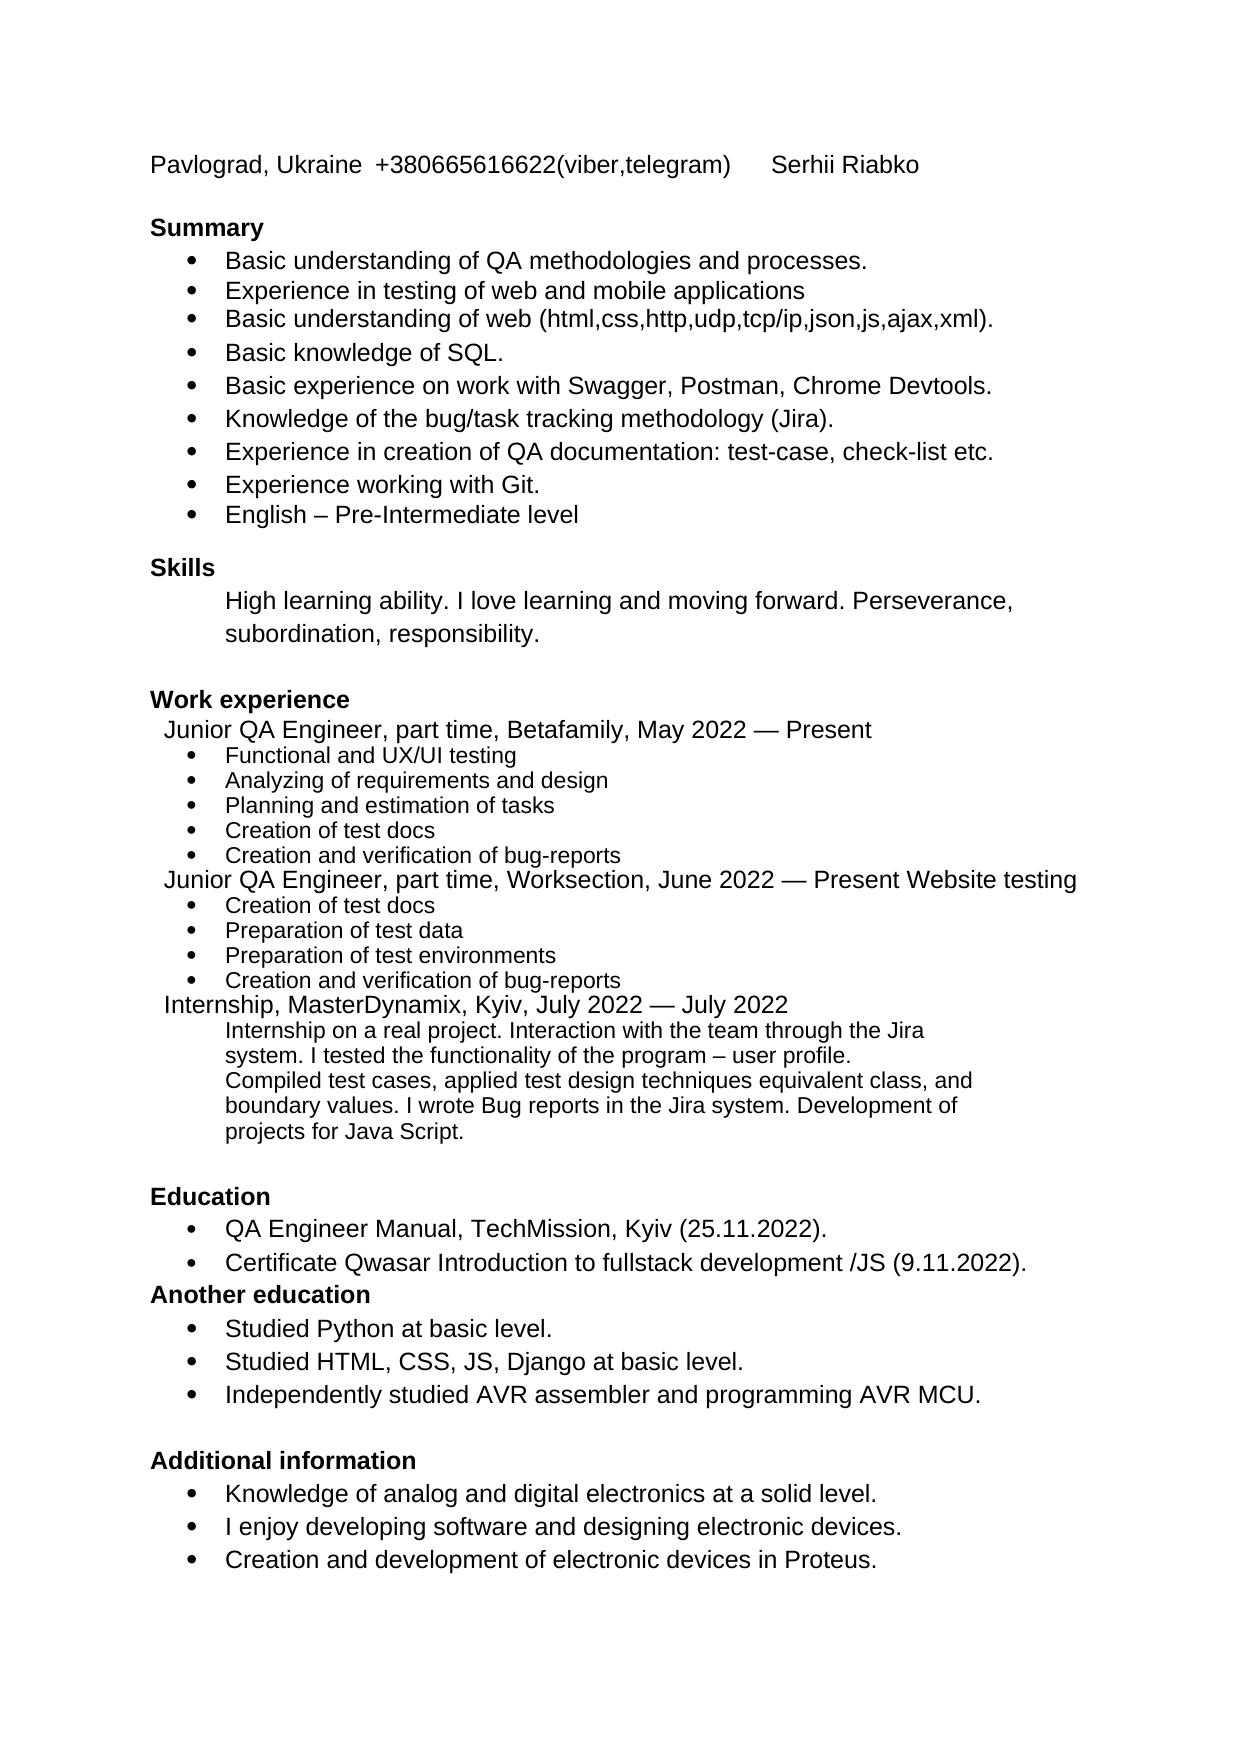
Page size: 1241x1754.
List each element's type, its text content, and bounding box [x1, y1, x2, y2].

text Work experience [150, 685, 1090, 714]
list Basic understanding of web (html,css,http,udp,tcp/ip,json,js,ajax,xml). [187, 304, 1090, 333]
list QA Engineer Manual, TechMission, Kyiv (25.11.2022). [187, 1214, 1090, 1243]
list Knowledge of analog and digital electronics at a solid level. [187, 1479, 1090, 1508]
list Experience in creation of QA documentation: test-case, check-list etc. [187, 437, 1090, 466]
text Internship, MasterDynamix, Kyiv, July 2022 — July 2022 [150, 993, 1090, 1018]
text Internship on a real project. Interaction with the team through the Jira [225, 1018, 1090, 1043]
text boundary values. I wrote Bug reports in the Jira system. Development of [225, 1093, 1090, 1118]
text system. I tested the functionality of the program – user profile. [225, 1043, 1090, 1068]
list Certificate Qwasar Introduction to fullstack development /JS (9.11.2022). [187, 1247, 1090, 1276]
text Additional information [150, 1446, 1090, 1475]
text Junior QA Engineer, part time, Worksection, June 2022 — Present Website testing [150, 868, 1090, 893]
list Planning and estimation of tasks [187, 793, 1090, 818]
list Creation of test docs [187, 818, 1090, 843]
list Creation and development of electronic devices in Proteus. [187, 1545, 1090, 1574]
list Studied HTML, CSS, JS, Django at basic level. [187, 1347, 1090, 1376]
list Basic knowledge of SQL. [187, 337, 1090, 366]
text Junior QA Engineer, part time, Betafamily, May 2022 — Present [150, 718, 1090, 743]
list Knowledge of the bug/task tracking methodology (Jira). [187, 404, 1090, 433]
list Creation and verification of bug-reports [187, 968, 1090, 993]
list Studied Python at basic level. [187, 1313, 1090, 1342]
list Preparation of test environments [187, 943, 1090, 968]
text Summary [150, 213, 1090, 242]
list Basic experience on work with Swagger, Postman, Chrome Devtools. [187, 371, 1090, 399]
text Compiled test cases, applied test design techniques equivalent class, and [225, 1068, 1090, 1093]
text projects for Java Script. [225, 1118, 1090, 1144]
text Pavlograd, Ukraine +380665616622(viber,telegram) Serhii Riabko [150, 150, 1090, 179]
list Creation and verification of bug-reports [187, 843, 1090, 868]
text High learning ability. I love learning and moving forward. Perseverance, subordination, responsibility. [225, 586, 1090, 648]
list Functional and UX/UI testing [187, 743, 1090, 768]
list English – Pre-Intermediate level [187, 503, 1090, 528]
list Analyzing of requirements and design [187, 768, 1090, 793]
list Experience in testing of web and mobile applications [187, 279, 1090, 304]
text Another education [150, 1281, 1090, 1309]
list Experience working with Git. [187, 470, 1090, 499]
text Education [150, 1181, 1090, 1210]
list Creation of test docs [187, 893, 1090, 918]
list Basic understanding of QA methodologies and processes. [187, 246, 1090, 275]
list Independently studied AVR assembler and programming AVR MCU. [187, 1380, 1090, 1409]
text Skills [150, 553, 1090, 582]
list Preparation of test data [187, 918, 1090, 943]
list I enjoy developing software and designing electronic devices. [187, 1512, 1090, 1541]
